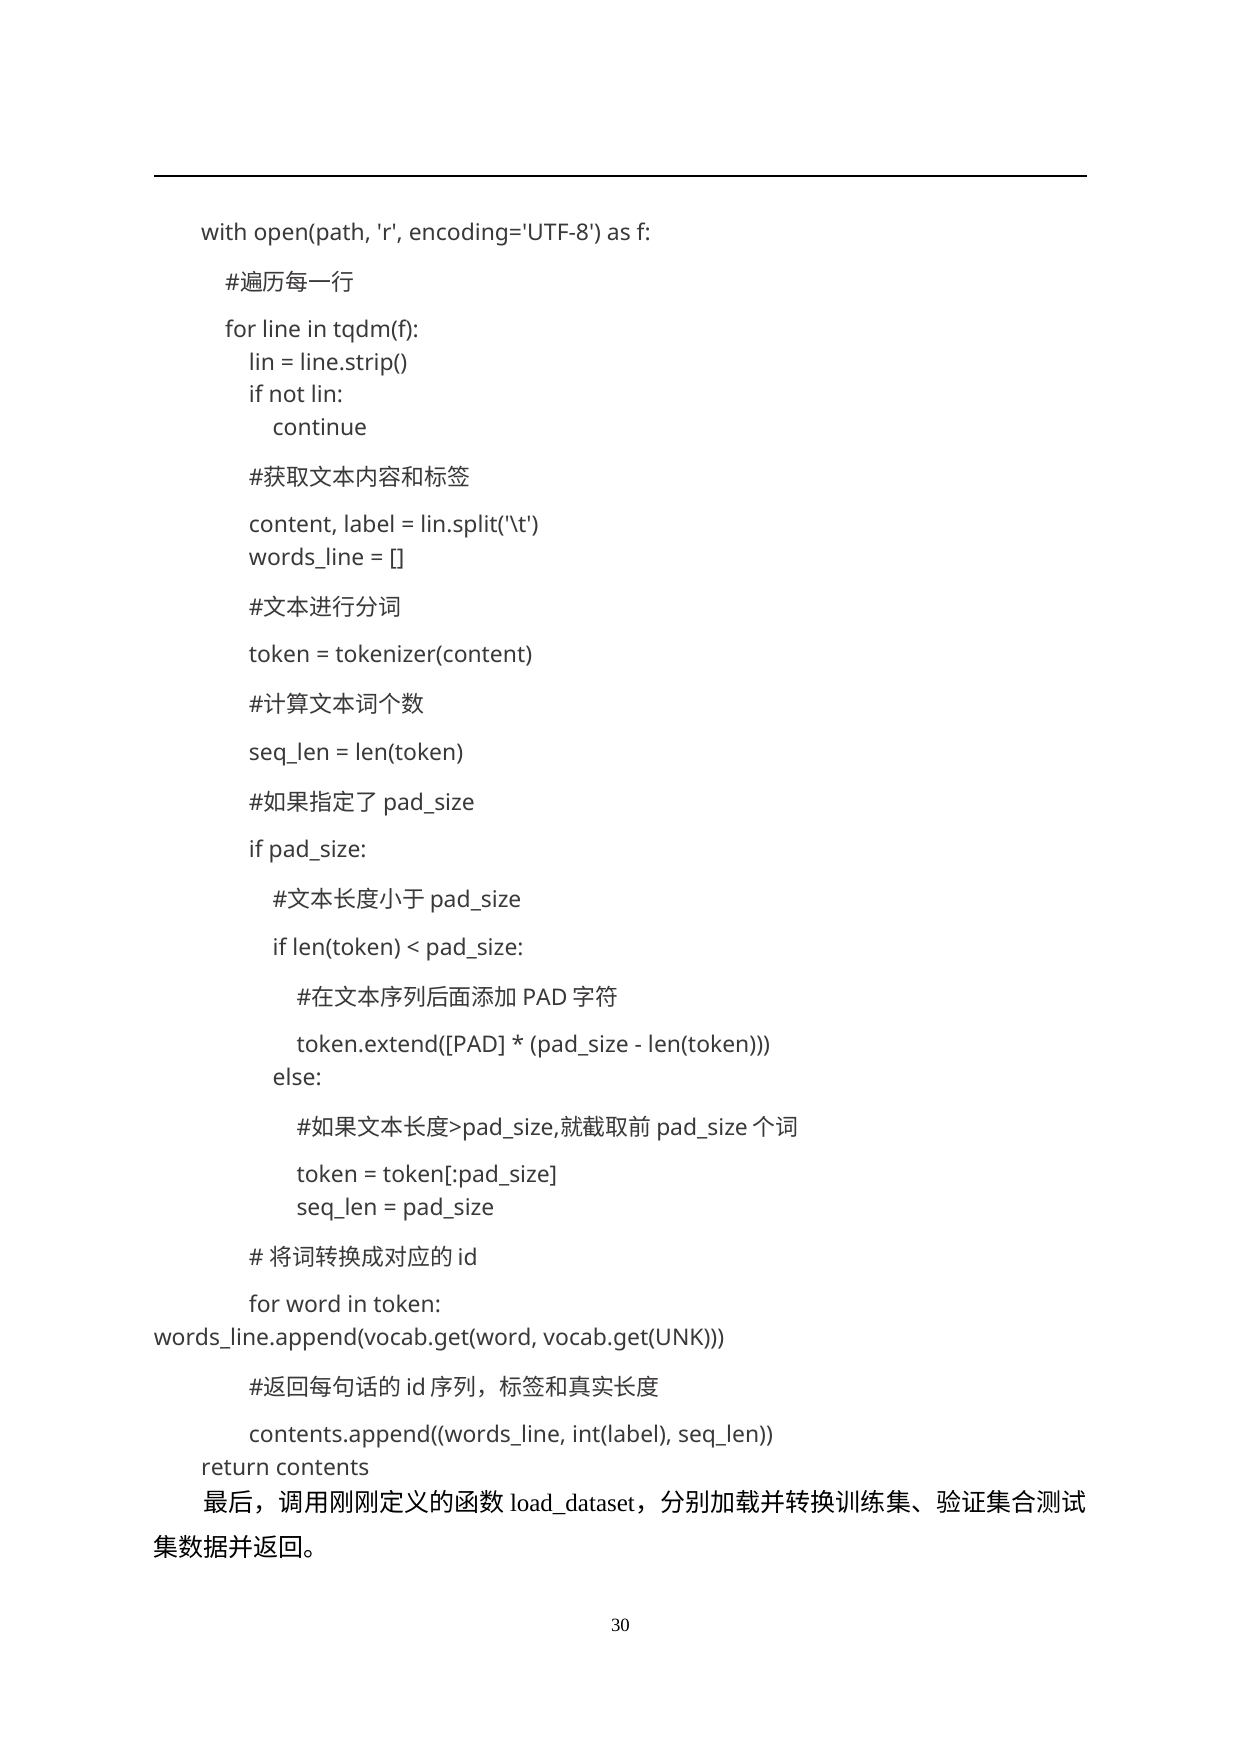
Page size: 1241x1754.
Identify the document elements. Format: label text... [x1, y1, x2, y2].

text words_line.append(vocab.get(word, vocab.get(UNK))) [153, 1320, 1087, 1353]
text words_line = [] [153, 540, 1087, 573]
text for word in token: [153, 1288, 1087, 1320]
text #如果指定了pad_size [153, 768, 1087, 833]
text #获取文本内容和标签 [153, 443, 1087, 508]
text for line in tqdm(f): [153, 313, 1087, 345]
text if not lin: [153, 378, 1087, 410]
text token.extend([PAD] * (pad_size - len(token))) [153, 1028, 1087, 1060]
text seq_len = len(token) [153, 735, 1087, 768]
text else: [153, 1060, 1087, 1093]
text #计算文本词个数 [153, 670, 1087, 735]
text if len(token) < pad_size: [153, 930, 1087, 963]
text contents.append((words_line, int(label), seq_len)) [153, 1418, 1087, 1450]
text content, label = lin.split('\t') [153, 508, 1087, 540]
text continue [153, 410, 1087, 443]
text #在文本序列后面添加PAD字符 [153, 963, 1087, 1028]
text #遍历每一行 [153, 248, 1087, 313]
text if pad_size: [153, 833, 1087, 865]
text # 将词转换成对应的id [153, 1223, 1087, 1288]
text #文本进行分词 [153, 573, 1087, 638]
text #返回每句话的id序列，标签和真实长度 [153, 1353, 1087, 1418]
text seq_len = pad_size [153, 1190, 1087, 1223]
text with open(path, 'r', encoding='UTF-8') as f: [153, 215, 1087, 248]
text token = token[:pad_size] [153, 1158, 1087, 1190]
text return contents [153, 1450, 1087, 1483]
text #文本长度小于pad_size [153, 865, 1087, 930]
text #如果文本长度>pad_size,就截取前pad_size个词 [153, 1093, 1087, 1158]
text token = tokenizer(content) [153, 638, 1087, 670]
text lin = line.strip() [153, 345, 1087, 378]
text 最后，调用刚刚定义的函数load_dataset，分别加载并转换训练集、验证集合测试集数据并返回。 [153, 1483, 1087, 1564]
